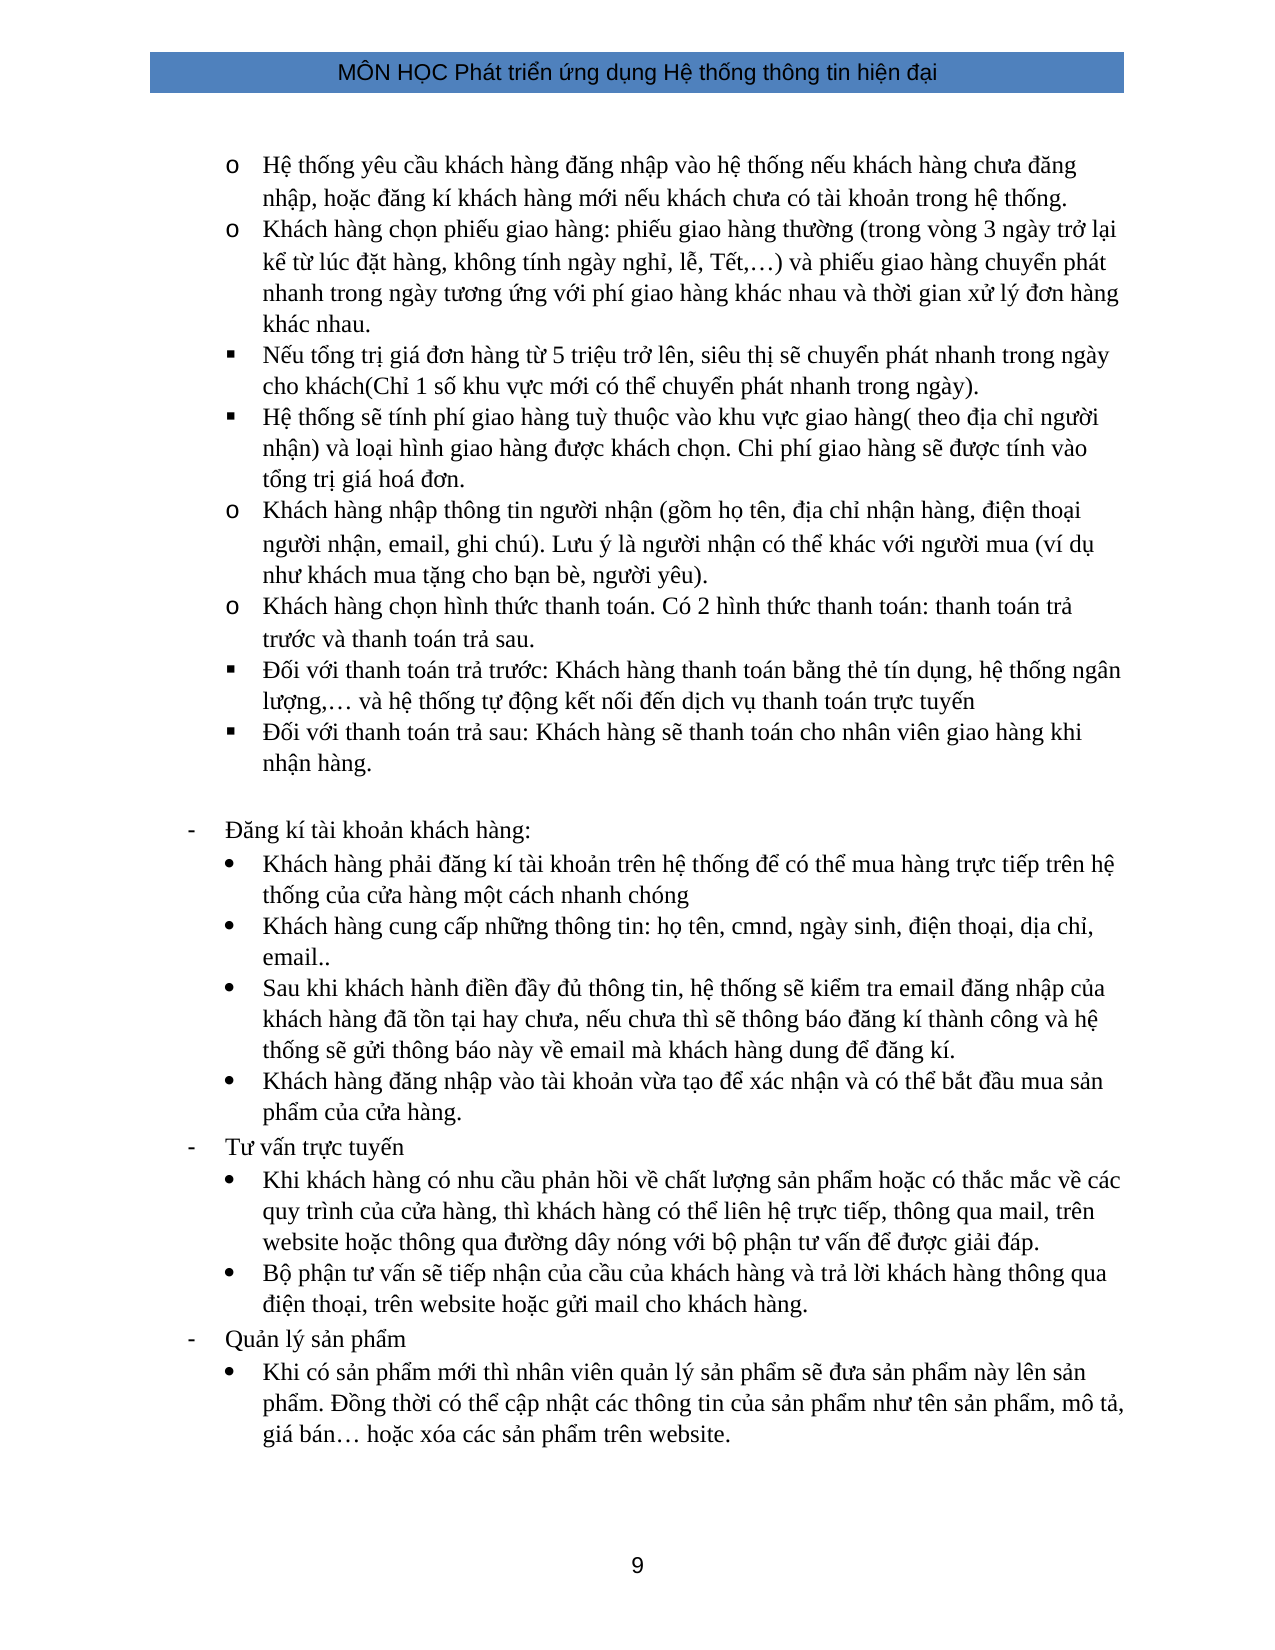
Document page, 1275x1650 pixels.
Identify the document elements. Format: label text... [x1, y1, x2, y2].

list Khách hàng nhập thông tin người nhận (gồm họ tên, địa chỉ nhận hàng, điện thoại người nhận, email, ghi chú). Lưu ý là người nhận có thể khác với người mua (ví dụ như khách mua tặng cho bạn bè, người yêu). [225, 496, 1125, 588]
list Hệ thống sẽ tính phí giao hàng tuỳ thuộc vào khu vực giao hàng( theo địa chỉ người nhận) và loại hình giao hàng được khách chọn. Chi phí giao hàng sẽ được tính vào tổng trị giá hoá đơn. [225, 402, 1125, 493]
list Sau khi khách hành điền đầy đủ thông tin, hệ thống sẽ kiểm tra email đăng nhập của khách hàng đã tồn tại hay chưa, nếu chưa thì sẽ thông báo đăng kí thành công và hệ thống sẽ gửi thông báo này về email mà khách hàng dung để đăng kí. [225, 973, 1125, 1064]
list Khách hàng cung cấp những thông tin: họ tên, cmnd, ngày sinh, điện thoại, dịa chỉ, email.. [225, 911, 1125, 971]
list Bộ phận tư vấn sẽ tiếp nhận của cầu của khách hàng và trả lời khách hàng thông qua điện thoại, trên website hoặc gửi mail cho khách hàng. [225, 1258, 1125, 1318]
list Khi có sản phẩm mới thì nhân viên quản lý sản phẩm sẽ đưa sản phẩm này lên sản phẩm. Đồng thời có thể cập nhật các thông tin của sản phẩm như tên sản phẩm, mô tả, giá bán… hoặc xóa các sản phẩm trên website. [225, 1357, 1125, 1448]
list Khách hàng đăng nhập vào tài khoản vừa tạo để xác nhận và có thể bắt đầu mua sản phẩm của cửa hàng. [225, 1066, 1125, 1126]
list Đối với thanh toán trả sau: Khách hàng sẽ thanh toán cho nhân viên giao hàng khi nhận hàng. [225, 717, 1125, 777]
list Nếu tổng trị giá đơn hàng từ 5 triệu trở lên, siêu thị sẽ chuyển phát nhanh trong ngày cho khách(Chỉ 1 số khu vực mới có thể chuyển phát nhanh trong ngày). [225, 340, 1125, 400]
list Quản lý sản phẩm [187, 1320, 1125, 1354]
list Đăng kí tài khoản khách hàng: [187, 812, 1125, 846]
list Tư vấn trực tuyến [187, 1128, 1125, 1162]
list Khách hàng chọn phiếu giao hàng: phiếu giao hàng thường (trong vòng 3 ngày trở lại kể từ lúc đặt hàng, không tính ngày nghỉ, lễ, Tết,…) và phiếu giao hàng chuyển phát nhanh trong ngày tương ứng với phí giao hàng khác nhau và thời gian xử lý đơn hàng khác nhau. [225, 214, 1125, 338]
list Hệ thống yêu cầu khách hàng đăng nhập vào hệ thống nếu khách hàng chưa đăng nhập, hoặc đăng kí khách hàng mới nếu khách chưa có tài khoản trong hệ thống. [225, 150, 1125, 212]
list Đối với thanh toán trả trước: Khách hàng thanh toán bằng thẻ tín dụng, hệ thống ngân lượng,… và hệ thống tự động kết nối đến dịch vụ thanh toán trực tuyến [225, 655, 1125, 715]
list Khách hàng chọn hình thức thanh toán. Có 2 hình thức thanh toán: thanh toán trả trước và thanh toán trả sau. [225, 591, 1125, 653]
list Khách hàng phải đăng kí tài khoản trên hệ thống để có thể mua hàng trực tiếp trên hệ thống của cửa hàng một cách nhanh chóng [225, 849, 1125, 909]
